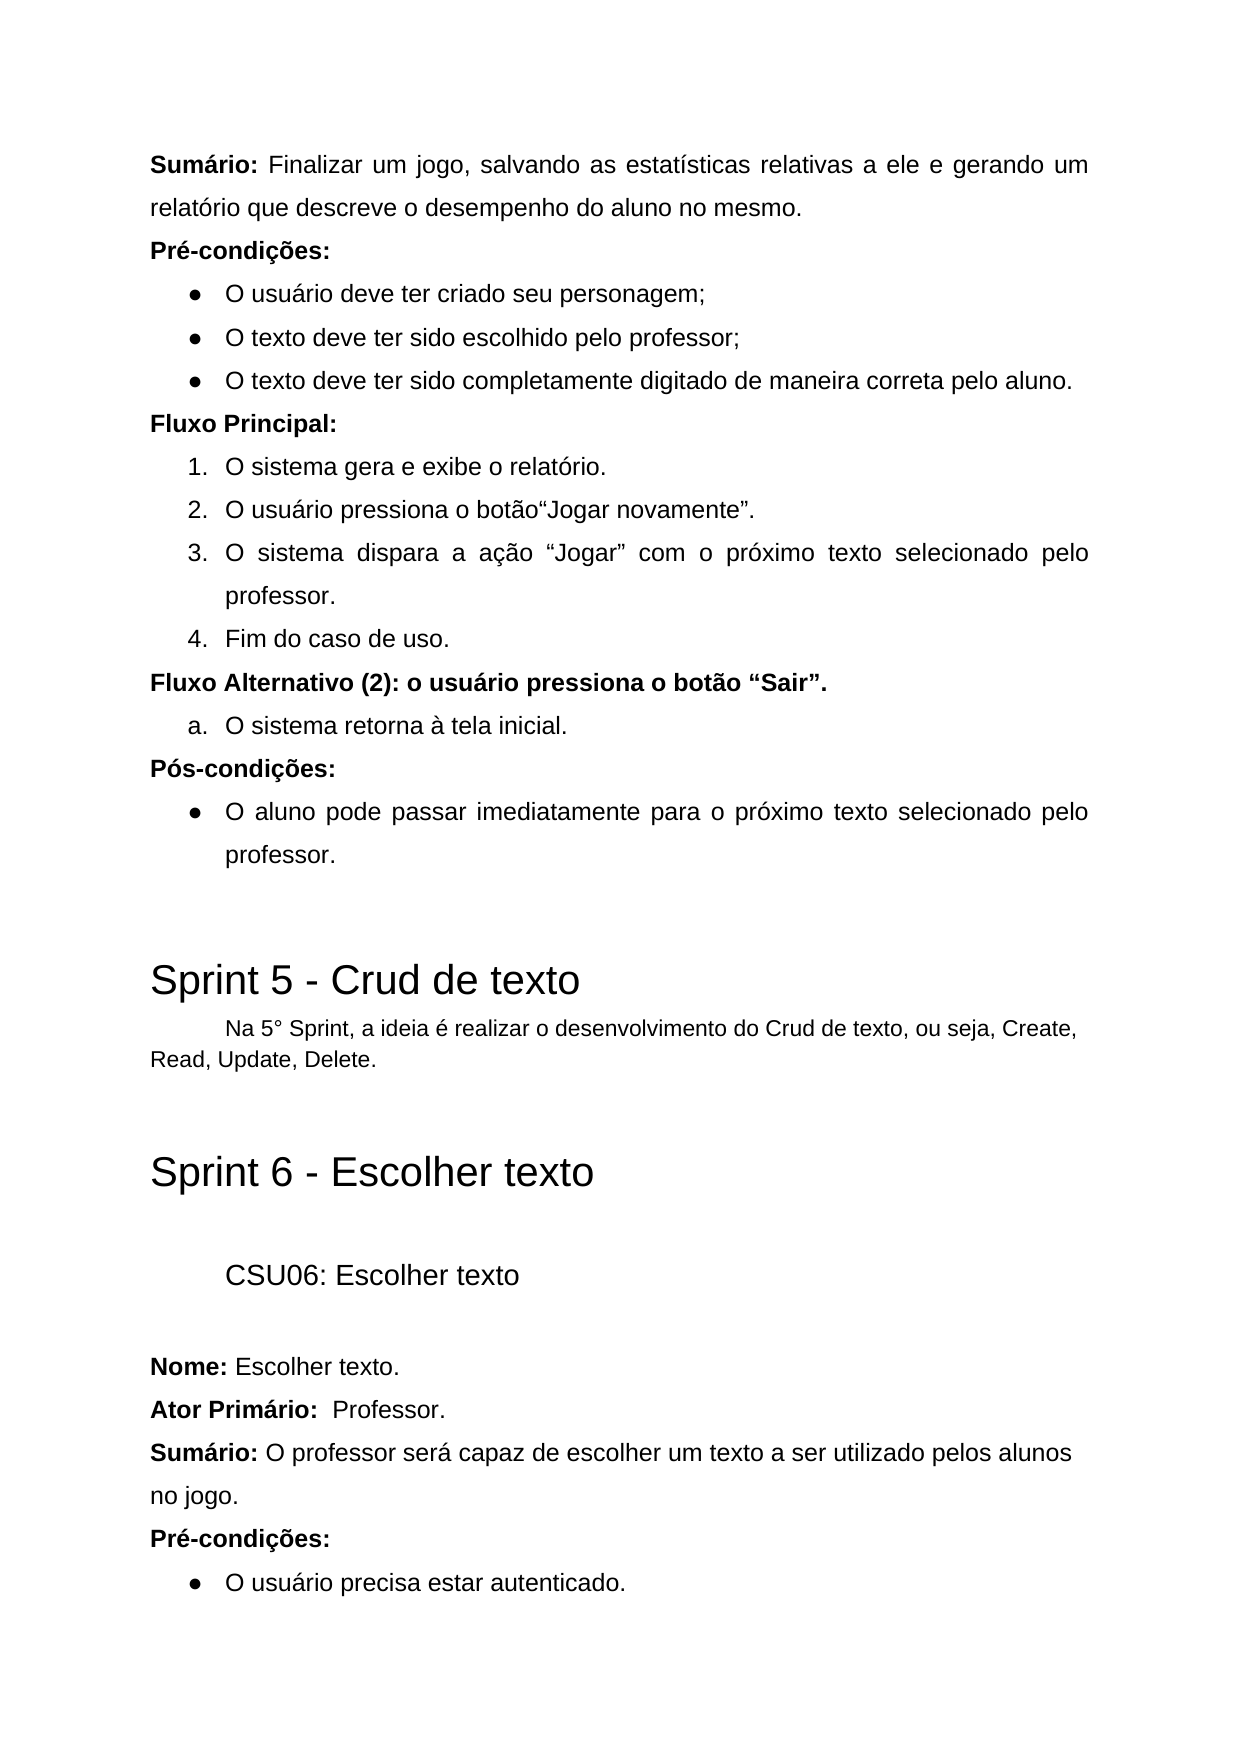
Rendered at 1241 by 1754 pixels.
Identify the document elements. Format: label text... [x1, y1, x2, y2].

list O aluno pode passar imediatamente para o próximo texto selecionado pelo professor. [187, 797, 1090, 869]
text Fluxo Alternativo (2): o usuário pressiona o botão “Sair”. [150, 667, 1090, 696]
text Sumário: O professor será capaz de escolher um texto a ser utilizado pelos alunos no jogo. [150, 1438, 1090, 1510]
text Fluxo Principal: [150, 409, 1090, 437]
text Ator Primário: Professor. [150, 1395, 1090, 1424]
list O texto deve ter sido escolhido pelo professor; [187, 322, 1090, 351]
list O sistema dispara a ação “Jogar” com o próximo texto selecionado pelo professor. [187, 538, 1090, 610]
text Pós-condições: [150, 754, 1090, 782]
subtitle Sprint 6 - Escolher texto [150, 1148, 1090, 1196]
list O usuário precisa estar autenticado. [187, 1567, 1090, 1596]
list O usuário deve ter criado seu personagem; [187, 279, 1090, 308]
text Sumário: Finalizar um jogo, salvando as estatísticas relativas a ele e gerando um relatório que descreve o desempenho do aluno no mesmo. [150, 150, 1090, 222]
list O usuário pressiona o botão“Jogar novamente”. [187, 495, 1090, 524]
subtitle CSU06: Escolher texto [150, 1258, 1090, 1292]
text Pré-condições: [150, 1524, 1090, 1553]
text Nome: Escolher texto. [150, 1352, 1090, 1381]
text Pré-condições: [150, 236, 1090, 265]
text Na 5° Sprint, a ideia é realizar o desenvolvimento do Crud de texto, ou seja, Create, Read, Update, Delete. [150, 1015, 1090, 1072]
list O texto deve ter sido completamente digitado de maneira correta pelo aluno. [187, 366, 1090, 394]
list O sistema retorna à tela inicial. [187, 711, 1090, 739]
list Fim do caso de uso. [187, 624, 1090, 653]
list O sistema gera e exibe o relatório. [187, 452, 1090, 481]
subtitle Sprint 5 - Crud de texto [150, 955, 1090, 1003]
